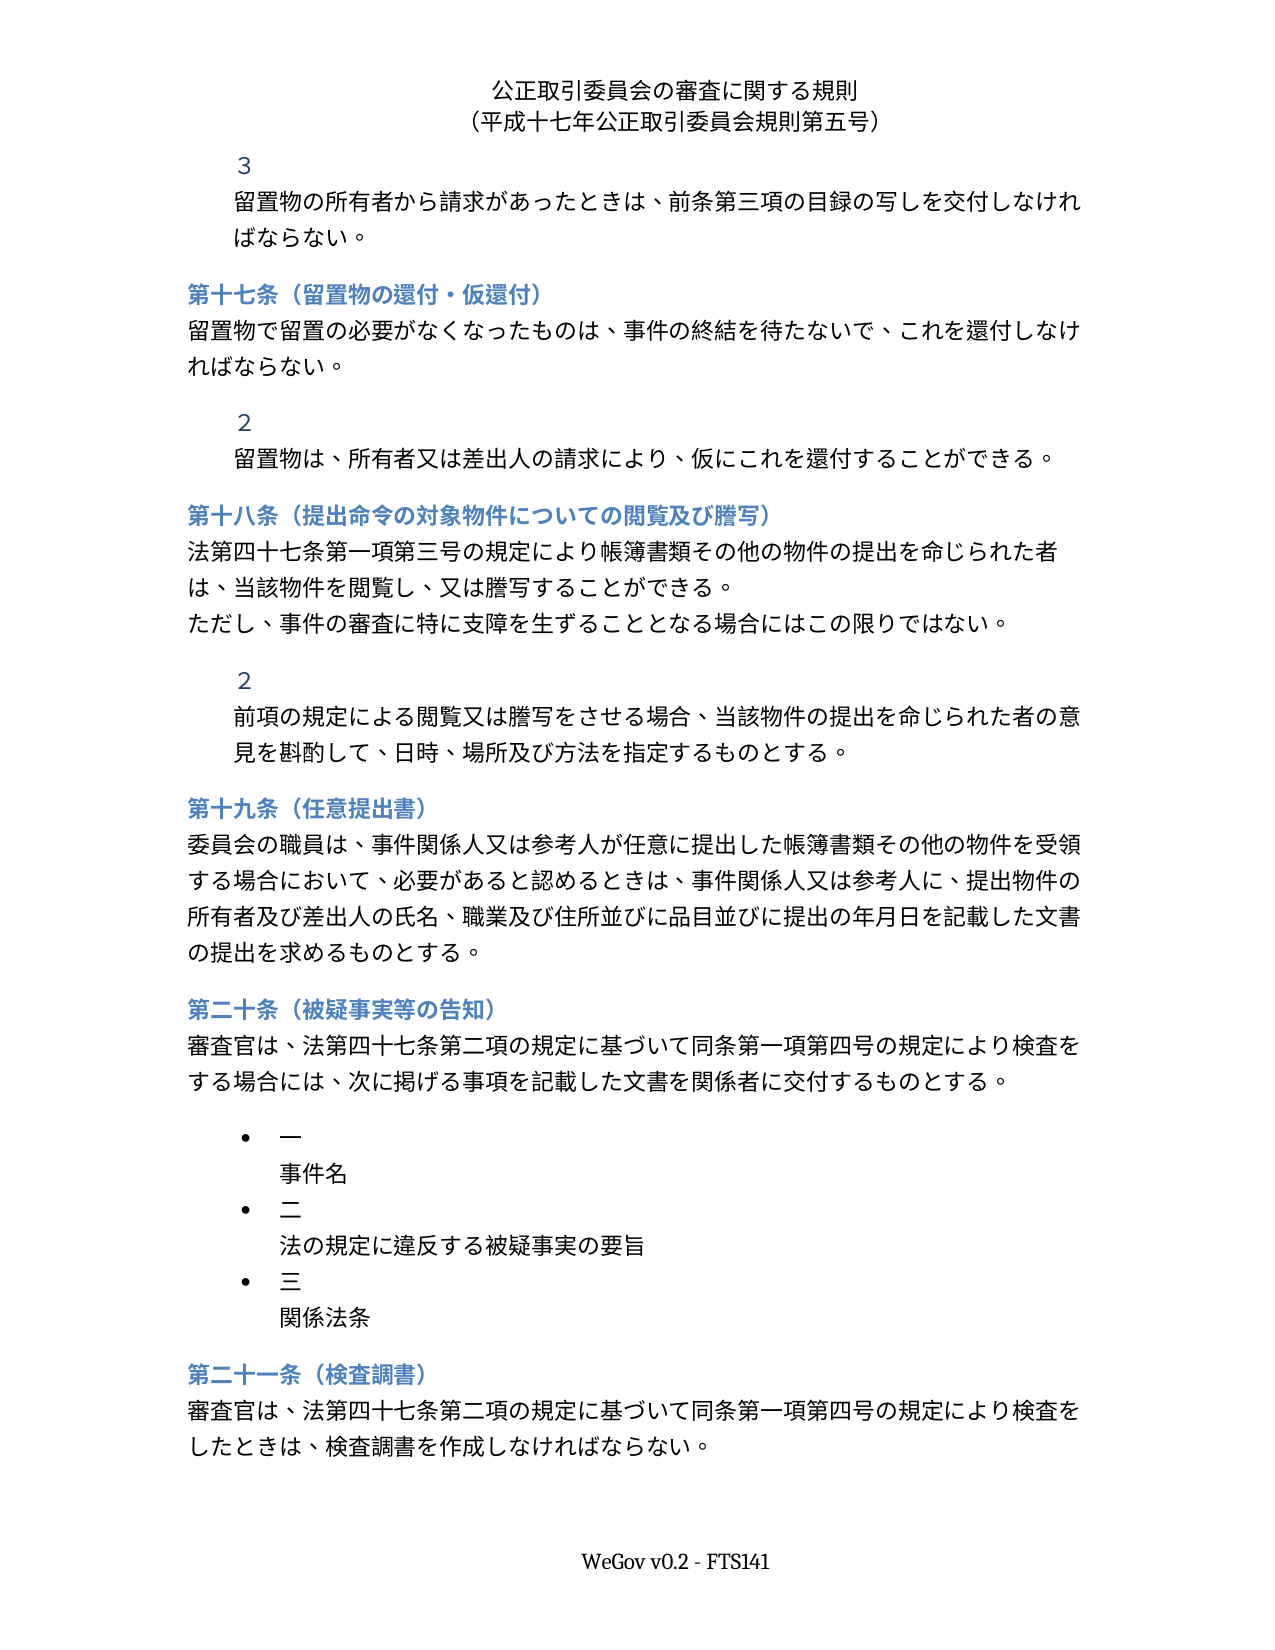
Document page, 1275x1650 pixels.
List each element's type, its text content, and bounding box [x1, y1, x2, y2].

text 審査官は、法第四十七条第二項の規定に基づいて同条第一項第四号の規定により検査をする場合には、次に掲げる事項を記載した文書を関係者に交付するものとする。 [187, 1030, 1087, 1097]
list 三 関係法条 [242, 1266, 1087, 1333]
list 一 事件名 [242, 1122, 1087, 1189]
list 二 法の規定に違反する被疑事実の要旨 [242, 1194, 1087, 1261]
text 法第四十七条第一項第三号の規定により帳簿書類その他の物件の提出を命じられた者は、当該物件を閲覧し、又は謄写することができる。 ただし、事件の審査に特に支障を生ずることとなる場合にはこの限りではない。 [187, 536, 1087, 639]
subtitle 第二十条（被疑事実等の告知） [187, 994, 1087, 1025]
text 前項の規定による閲覧又は謄写をさせる場合、当該物件の提出を命じられた者の意見を斟酌して、日時、場所及び方法を指定するものとする。 [233, 701, 1087, 768]
text 留置物で留置の必要がなくなったものは、事件の終結を待たないで、これを還付しなければならない。 [187, 314, 1087, 382]
subtitle ２ [233, 407, 1087, 438]
subtitle ３ [233, 150, 1087, 181]
text 留置物は、所有者又は差出人の請求により、仮にこれを還付することができる。 [233, 443, 1087, 474]
subtitle ２ [233, 664, 1087, 696]
text 委員会の職員は、事件関係人又は参考人が任意に提出した帳簿書類その他の物件を受領する場合において、必要があると認めるときは、事件関係人又は参考人に、提出物件の所有者及び差出人の氏名、職業及び住所並びに品目並びに提出の年月日を記載した文書の提出を求めるものとする。 [187, 829, 1087, 968]
text 審査官は、法第四十七条第二項の規定に基づいて同条第一項第四号の規定により検査をしたときは、検査調書を作成しなければならない。 [187, 1395, 1087, 1462]
subtitle 第十八条（提出命令の対象物件についての閲覧及び謄写） [187, 500, 1087, 531]
subtitle 第十七条（留置物の還付・仮還付） [187, 279, 1087, 310]
subtitle 第十九条（任意提出書） [187, 793, 1087, 824]
text 留置物の所有者から請求があったときは、前条第三項の目録の写しを交付しなければならない。 [233, 186, 1087, 253]
subtitle 第二十一条（検査調書） [187, 1359, 1087, 1390]
